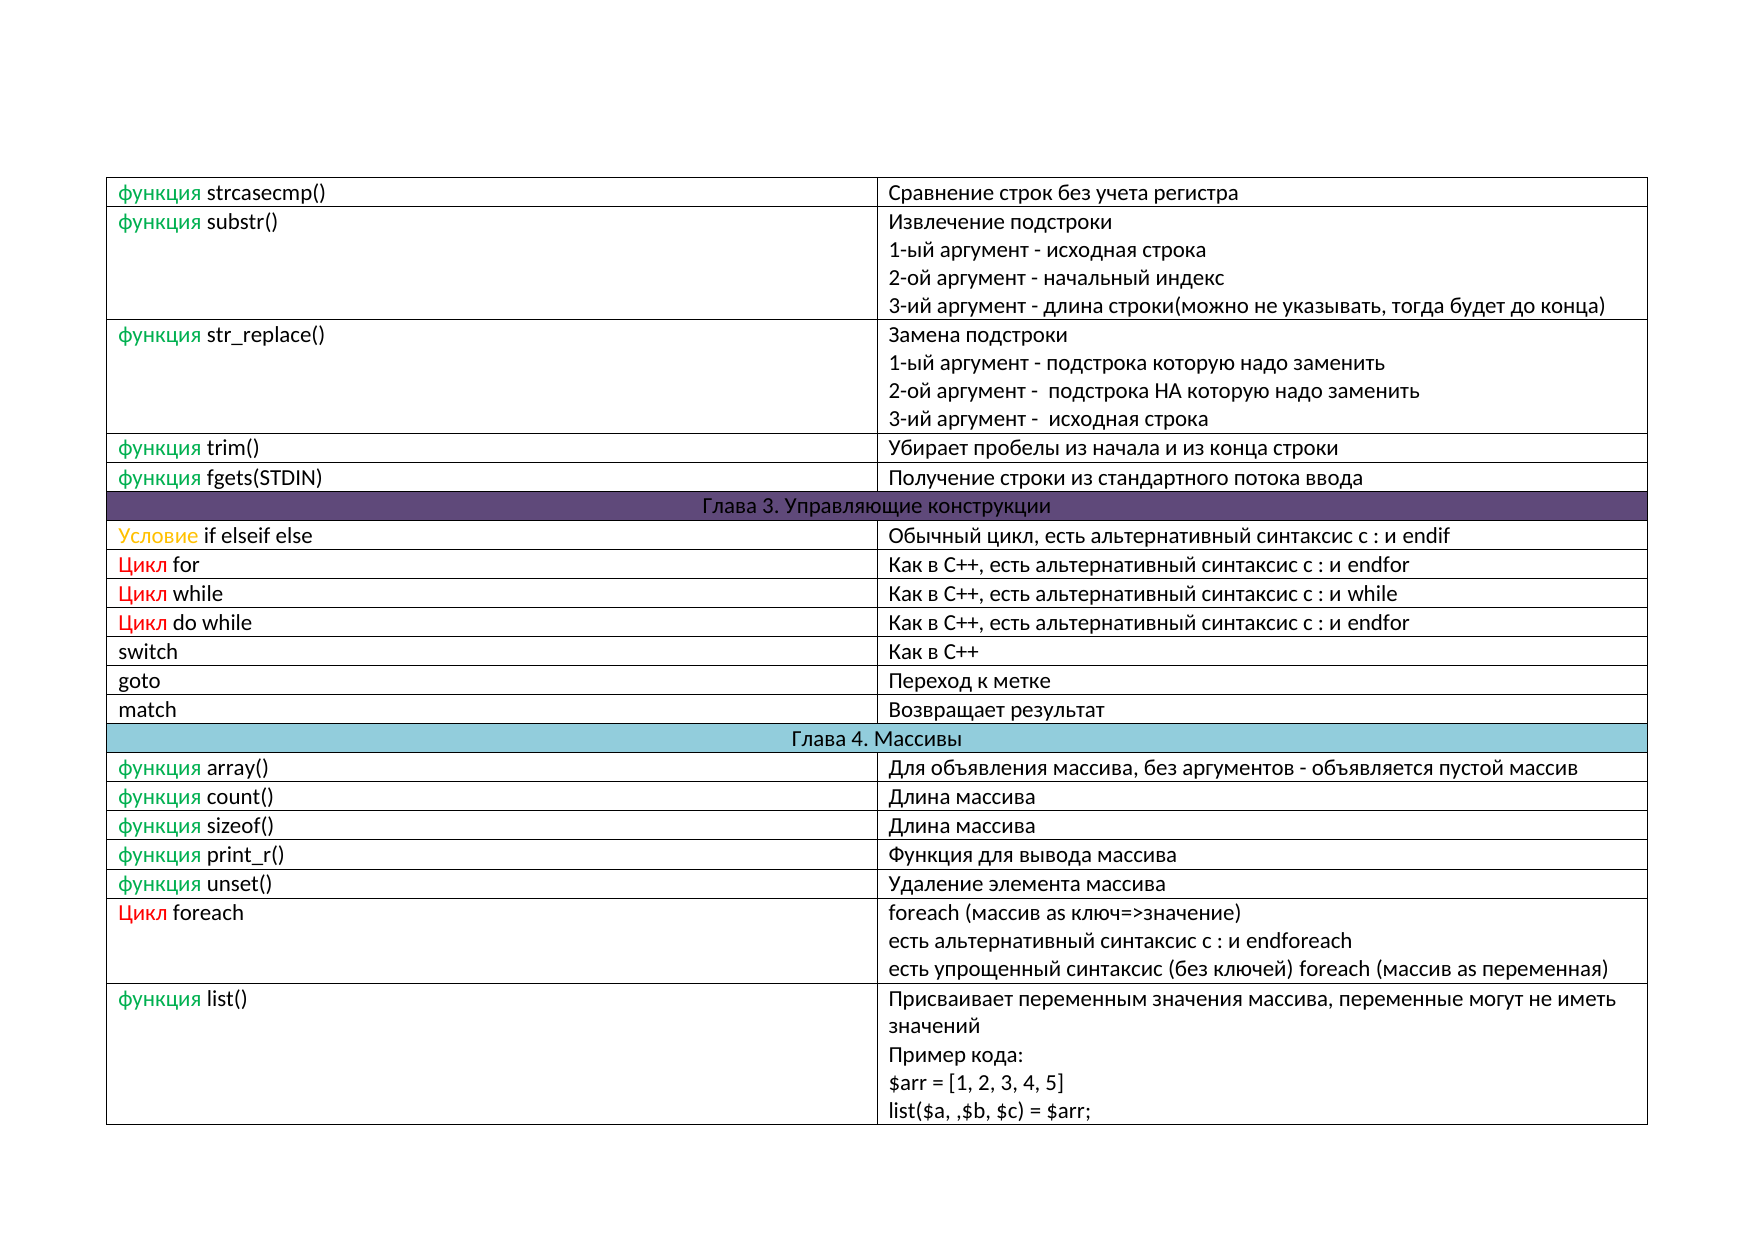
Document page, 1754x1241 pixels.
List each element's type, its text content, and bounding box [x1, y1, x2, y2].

table_cell функция str_replace() [107, 320, 877, 432]
table_cell Как в C++, есть альтернативный синтаксис с : и while [878, 579, 1647, 607]
table_cell функция unset() [107, 870, 877, 897]
table_cell Убирает пробелы из начала и из конца строки [878, 434, 1647, 462]
table_cell функция substr() [107, 207, 877, 319]
table_cell Длина массива [878, 782, 1647, 810]
table_cell foreach (массив as ключ=>значение) есть альтернативный синтаксис c : и endforeach есть упрощенный синтаксис (без ключей) foreach (массив as переменная) [878, 899, 1647, 983]
table_cell Глава 3. Управляющие конструкции [107, 492, 1647, 520]
table_cell Сравнение строк без учета регистра [878, 178, 1647, 206]
table_cell goto [107, 666, 877, 694]
table_cell Для объявления массива, без аргументов - объявляется пустой массив [878, 753, 1647, 781]
table_cell Удаление элемента массива [878, 870, 1647, 897]
table_cell функция count() [107, 782, 877, 810]
table_cell функция sizeof() [107, 811, 877, 839]
table_cell Цикл foreach [107, 899, 877, 983]
table_cell Глава 4. Массивы [107, 724, 1647, 752]
table_cell Цикл for [107, 550, 877, 578]
table_cell Функция для вывода массива [878, 840, 1647, 868]
table_cell Обычный цикл, есть альтернативный синтаксис с : и endif [878, 521, 1647, 549]
table_cell функция list() [107, 984, 877, 1124]
table_cell Условие if elseif else [107, 521, 877, 549]
table_cell Как в C++, есть альтернативный синтаксис с : и endfor [878, 608, 1647, 636]
table_cell функция strcasecmp() [107, 178, 877, 206]
table_cell Возвращает результат [878, 695, 1647, 723]
table_cell Замена подстроки 1-ый аргумент - подстрока которую надо заменить 2-ой аргумент - подстрока НА которую надо заменить 3-ий аргумент - исходная строка [878, 320, 1647, 432]
table_cell Длина массива [878, 811, 1647, 839]
table_cell функция trim() [107, 434, 877, 462]
table_cell Переход к метке [878, 666, 1647, 694]
table_cell Получение строки из стандартного потока ввода [878, 463, 1647, 491]
table_cell Как в C++, есть альтернативный синтаксис с : и endfor [878, 550, 1647, 578]
table_cell функция array() [107, 753, 877, 781]
table_cell Цикл while [107, 579, 877, 607]
table_cell match [107, 695, 877, 723]
table_cell Извлечение подстроки 1-ый аргумент - исходная строка 2-ой аргумент - начальный индекс 3-ий аргумент - длина строки(можно не указывать, тогда будет до конца) [878, 207, 1647, 319]
table_cell функция print_r() [107, 840, 877, 868]
table_cell Цикл do while [107, 608, 877, 636]
table_cell switch [107, 637, 877, 665]
table_cell Как в С++ [878, 637, 1647, 665]
table_cell функция fgets(STDIN) [107, 463, 877, 491]
